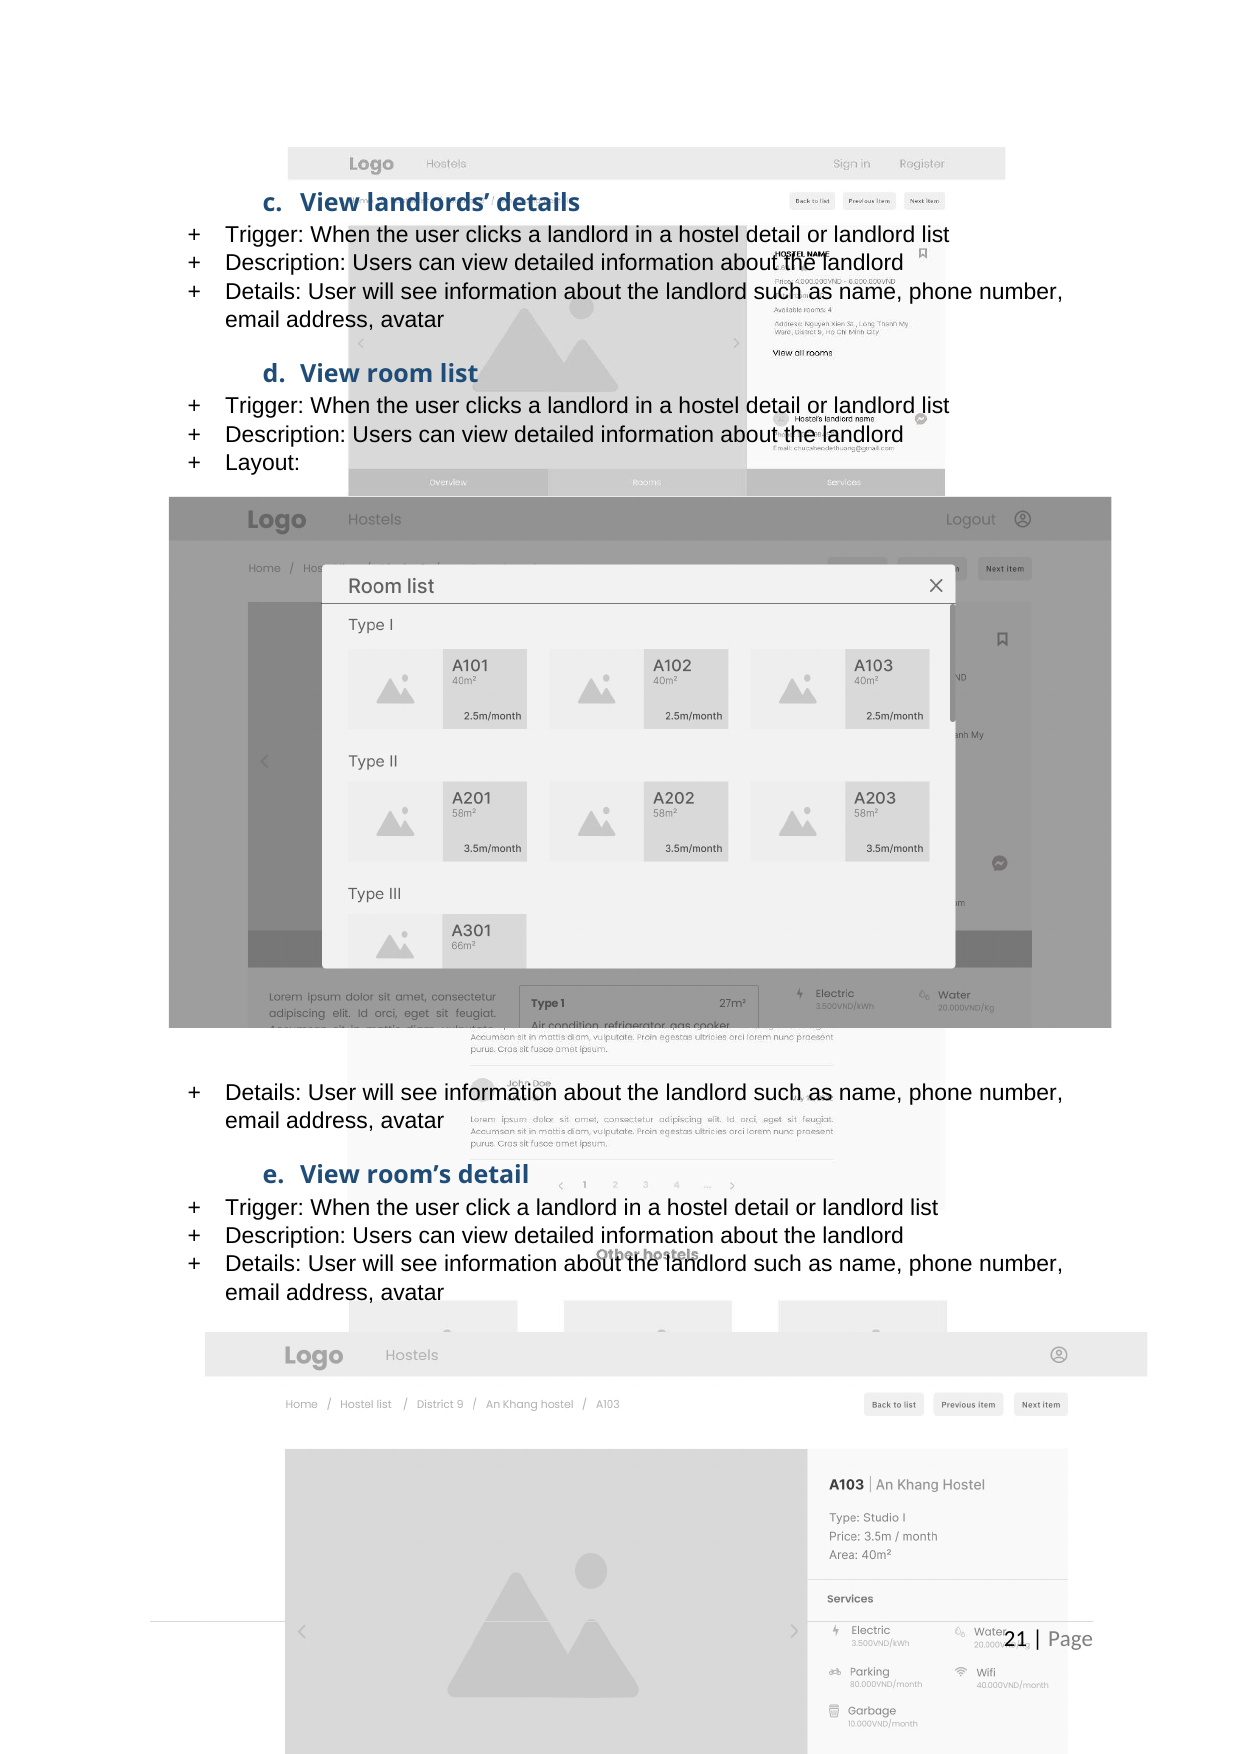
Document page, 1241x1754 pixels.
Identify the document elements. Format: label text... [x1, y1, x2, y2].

list Trigger: When the user clicks a landlord in a hostel detail or landlord list [187, 392, 1093, 419]
list Details: User will see information about the landlord such as name, phone number, email address, avatar [187, 278, 1093, 333]
picture [287, 333, 1006, 356]
list Details: User will see information about the landlord such as name, phone number, email address, avatar [187, 1250, 1093, 1305]
picture [287, 1134, 1006, 1157]
list Trigger: When the user click a landlord in a hostel detail or landlord list [187, 1193, 1093, 1220]
list Trigger: When the user clicks a landlord in a hostel detail or landlord list [187, 221, 1093, 247]
subtitle View landlords’ details [262, 184, 1093, 218]
subtitle View room list [262, 356, 1093, 389]
picture [168, 476, 1112, 1079]
subtitle View room’s detail [262, 1157, 1093, 1191]
list Description: Users can view detailed information about the landlord [187, 421, 1093, 447]
picture [287, 147, 1006, 184]
picture [204, 1305, 1148, 1754]
list Description: Users can view detailed information about the landlord [187, 1222, 1093, 1248]
list Description: Users can view detailed information about the landlord [187, 249, 1093, 276]
list Details: User will see information about the landlord such as name, phone number, email address, avatar [187, 1079, 1093, 1134]
list Layout: [187, 449, 1093, 476]
